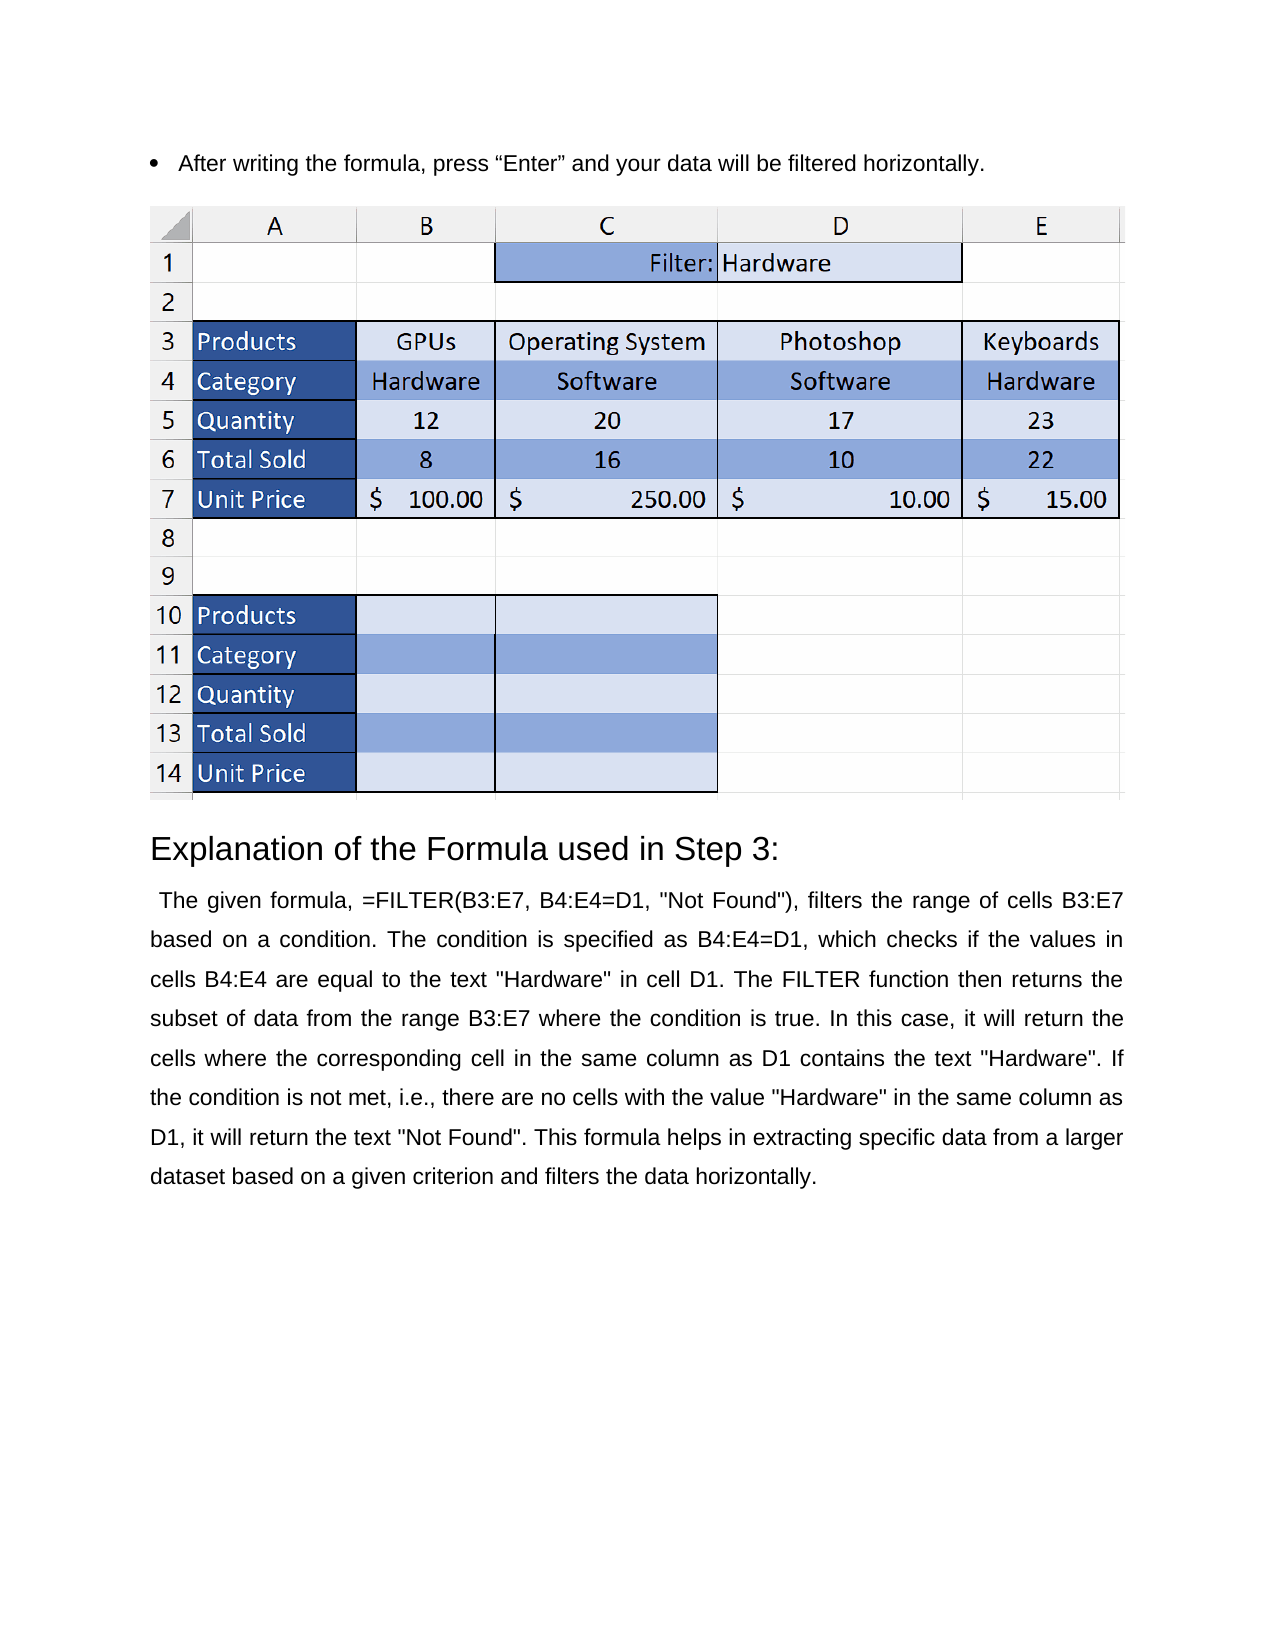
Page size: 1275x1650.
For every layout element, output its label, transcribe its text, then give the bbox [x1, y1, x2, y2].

text The given formula, =FILTER(B3:E7, B4:E4=D1, "Not Found"), filters the range of cells B3:E7 based on a condition. The condition is specified as B4:E4=D1, which checks if the values in cells B4:E4 are equal to the text "Hardware" in cell D1. The FILTER function then returns the subset of data from the range B3:E7 where the condition is true. In this case, it will return the cells where the corresponding cell in the same column as D1 contains the text "Hardware". If the condition is not met, i.e., there are no cells with the value "Hardware" in the same column as D1, it will return the text "Not Found". This formula helps in extracting specific data from a larger dataset based on a given criterion and filters the data horizontally. [150, 887, 1125, 1189]
list After writing the formula, press “Enter” and your data will be filtered horizontally. [150, 150, 1125, 176]
subtitle Explanation of the Formula used in Step 3: [150, 829, 1125, 867]
picture [150, 206, 1125, 800]
